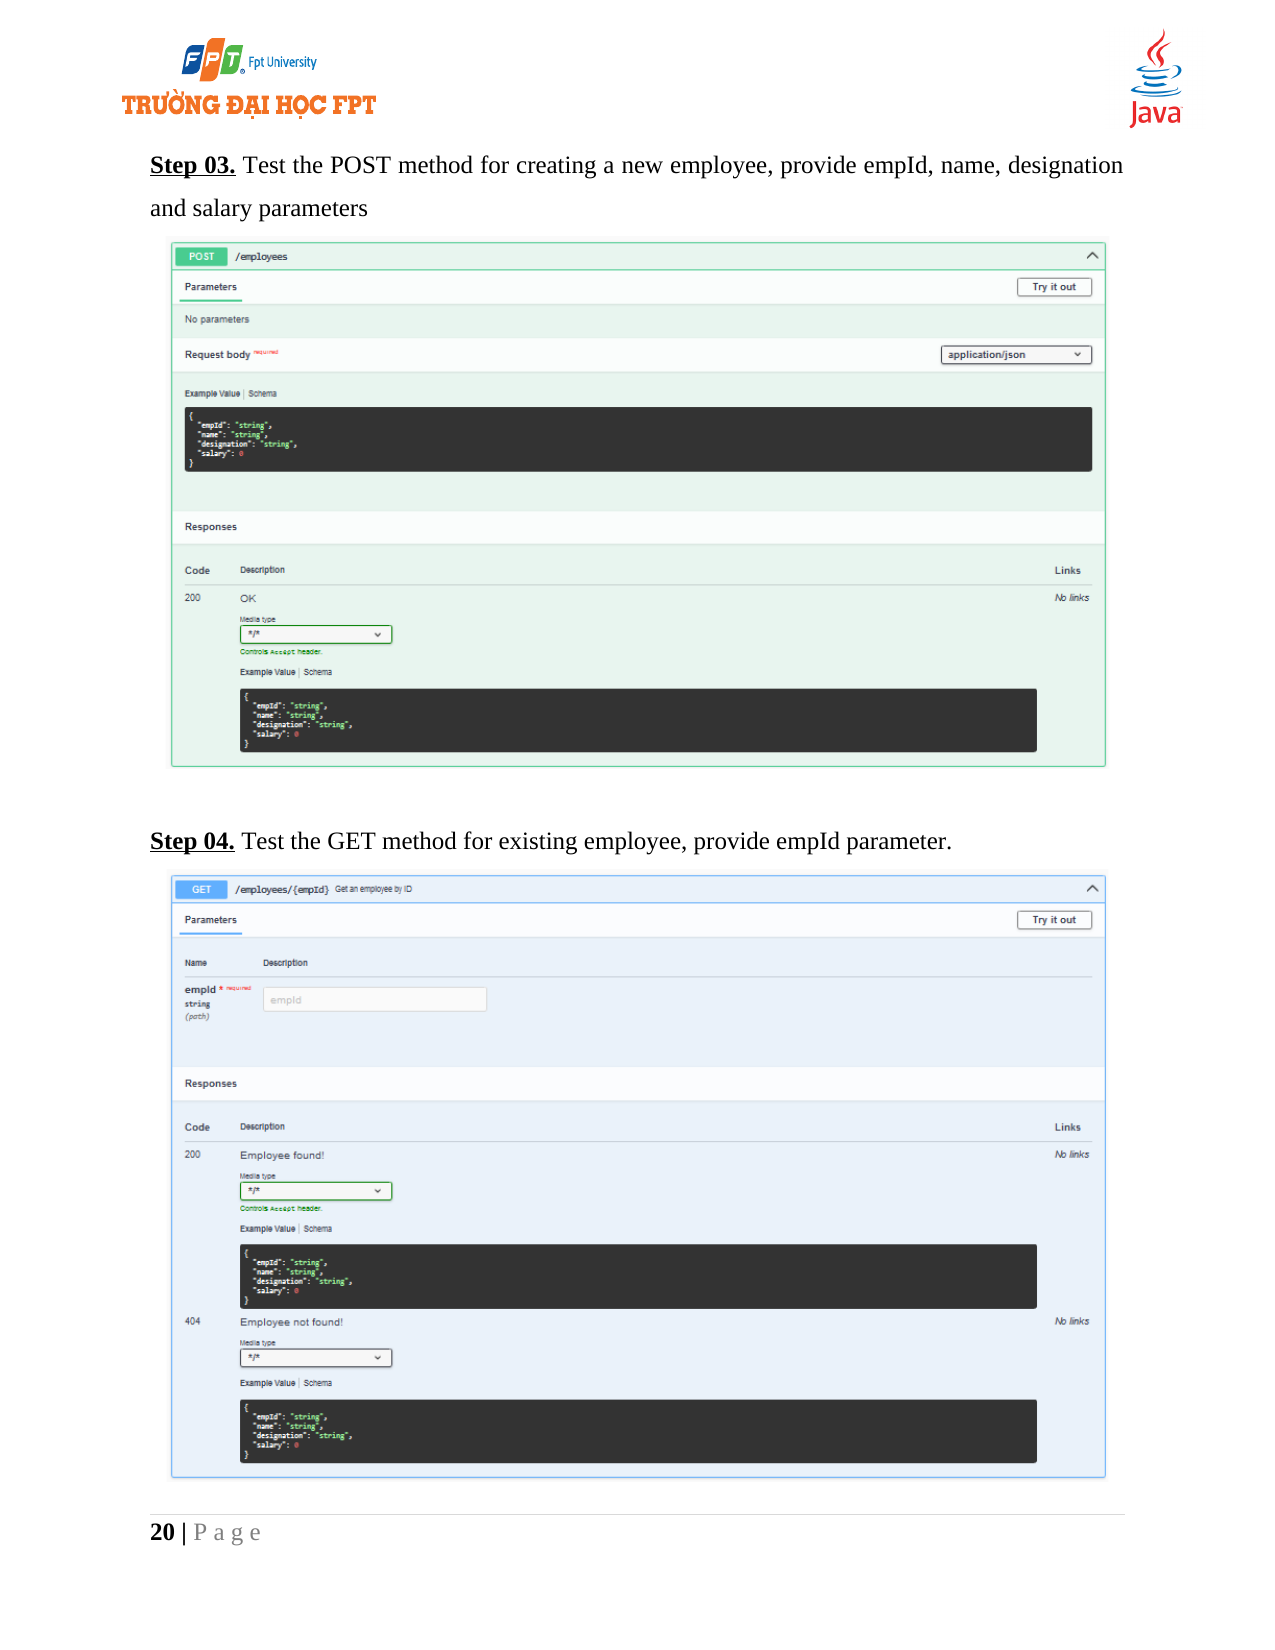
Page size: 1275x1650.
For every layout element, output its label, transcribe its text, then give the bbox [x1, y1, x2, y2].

picture [1105, 27, 1207, 129]
picture [166, 869, 1109, 1482]
text Step 03. Test the POST method for creating a new employee, provide empId, name, designation and salary parameters [150, 150, 1125, 222]
text Step 04. Test the GET method for existing employee, provide empId parameter. [150, 826, 1125, 855]
picture [165, 236, 1110, 769]
